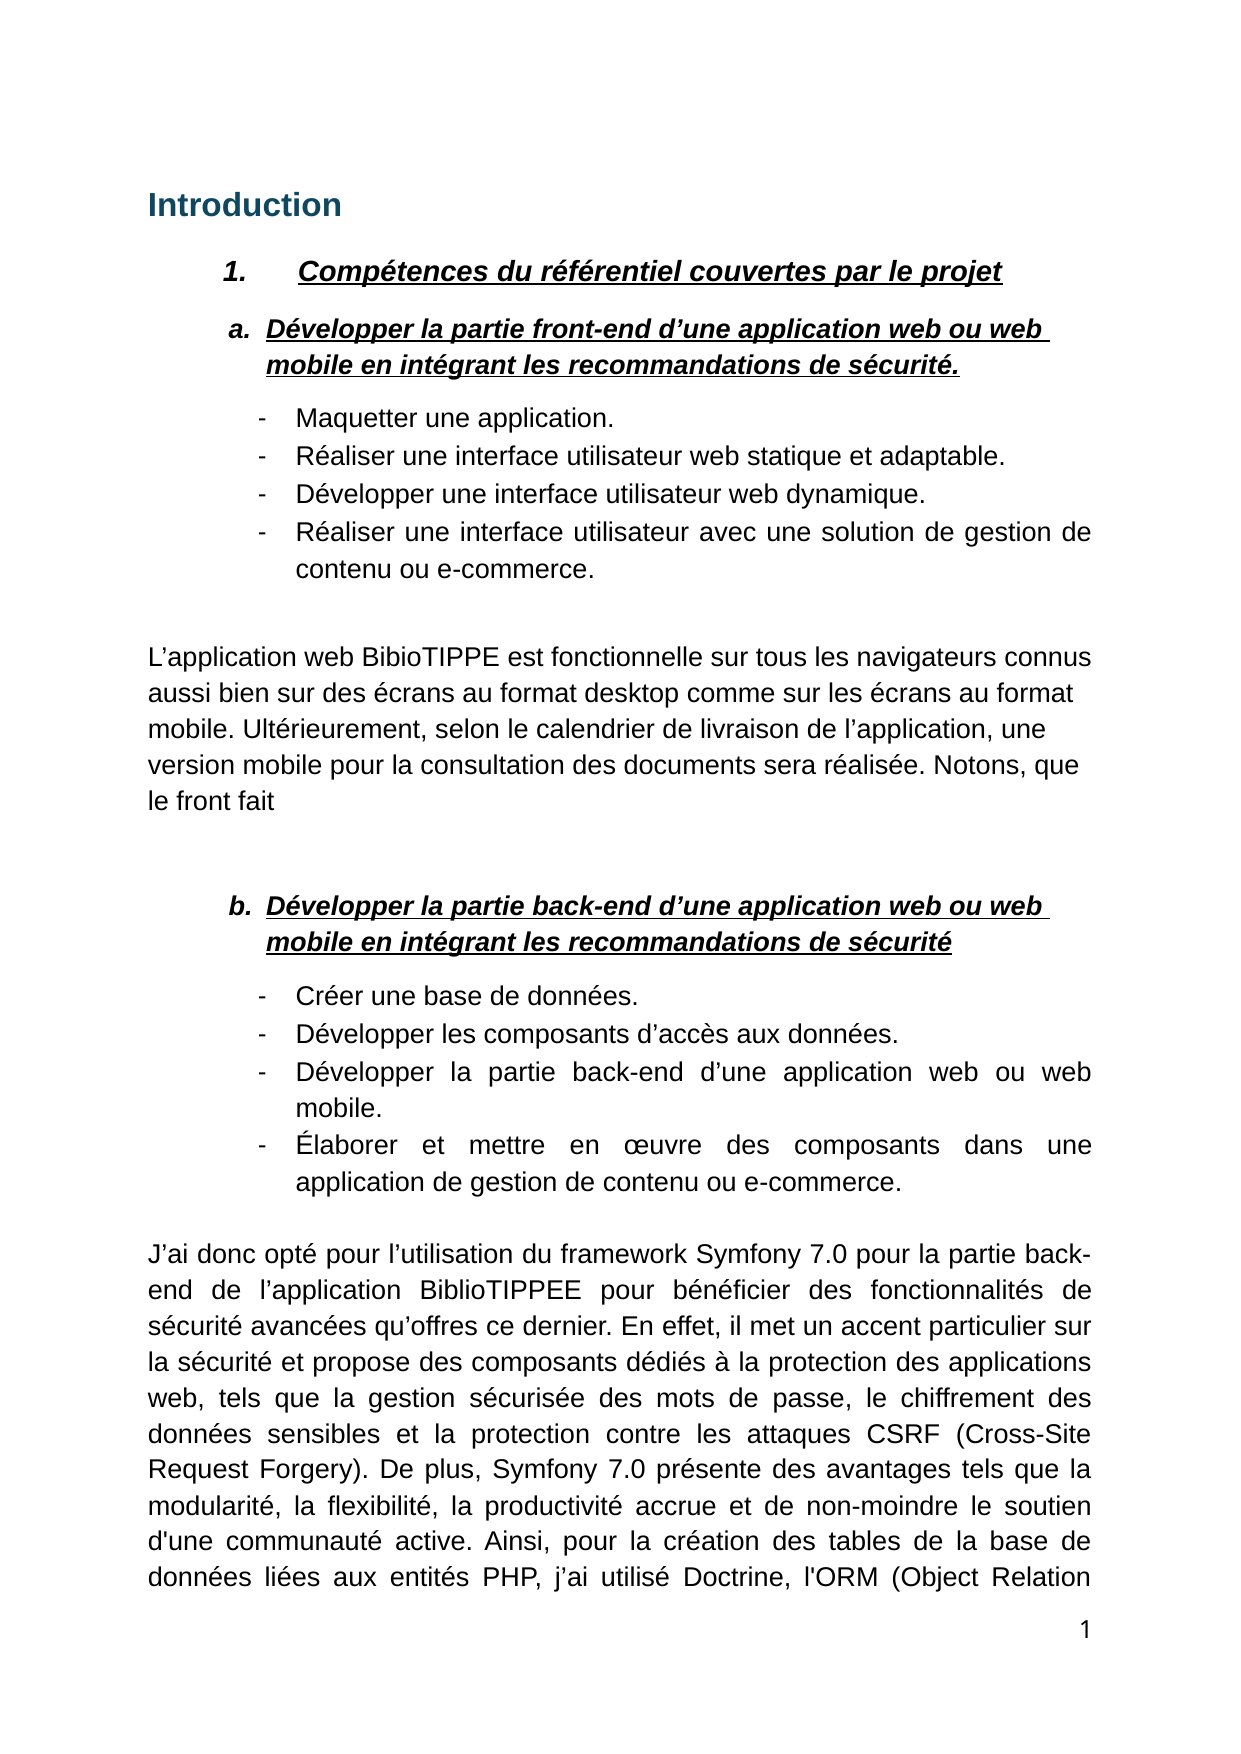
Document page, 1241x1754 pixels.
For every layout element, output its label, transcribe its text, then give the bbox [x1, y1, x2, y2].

text L’application web BibioTIPPE est fonctionnelle sur tous les navigateurs connus aussi bien sur des écrans au format desktop comme sur les écrans au format mobile. Ultérieurement, selon le calendrier de livraison de l’application, une version mobile pour la consultation des documents sera réalisée. Notons, que le front fait [148, 641, 1093, 816]
list Développer les composants d’accès aux données. [258, 1017, 1093, 1050]
list Réaliser une interface utilisateur avec une solution de gestion de contenu ou e-commerce. [258, 515, 1093, 584]
text Compétences du référentiel couvertes par le projet [223, 254, 1093, 288]
subtitle Introduction [148, 185, 1093, 223]
list Maquetter une application. [258, 401, 1093, 434]
list Élaborer et mettre en œuvre des composants dans une application de gestion de contenu ou e-commerce. [258, 1128, 1093, 1197]
list Réaliser une interface utilisateur web statique et adaptable. [258, 439, 1093, 472]
list Créer une base de données. [258, 979, 1093, 1012]
list Développer la partie back-end d’une application web ou web mobile en intégrant les recommandations de sécurité [228, 890, 1093, 957]
list Développer une interface utilisateur web dynamique. [258, 477, 1093, 510]
list Développer la partie front-end d’une application web ou web mobile en intégrant les recommandations de sécurité. [228, 313, 1093, 380]
list Développer la partie back-end d’une application web ou web mobile. [258, 1055, 1093, 1124]
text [148, 1238, 1093, 1593]
